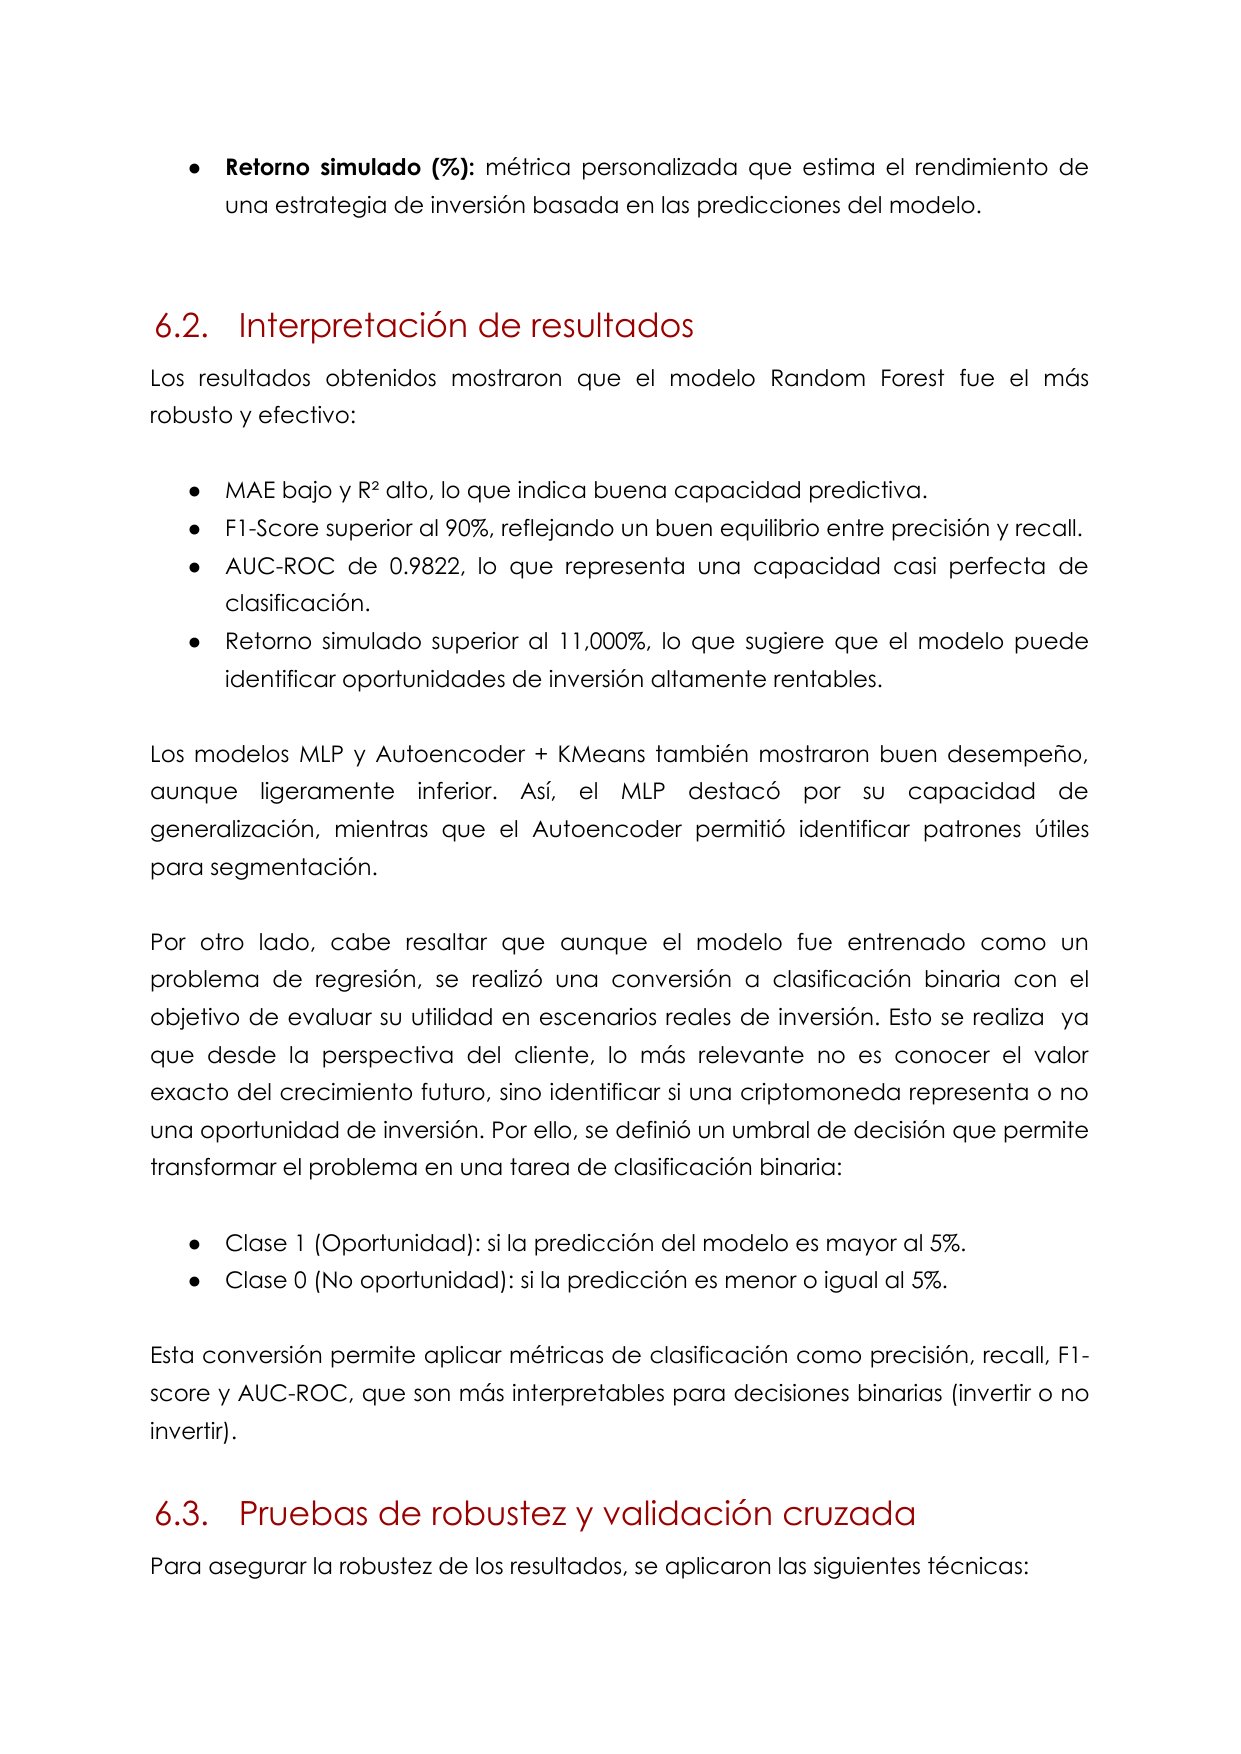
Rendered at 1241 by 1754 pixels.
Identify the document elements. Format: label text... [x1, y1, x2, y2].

list F1-Score superior al 90%, reflejando un buen equilibrio entre precisión y recall. [187, 511, 1090, 543]
text Los resultados obtenidos mostraron que el modelo Random Forest fue el más robusto y efectivo: [150, 360, 1090, 431]
text Para asegurar la robustez de los resultados, se aplicaron las siguientes técnicas: [150, 1548, 1090, 1581]
list AUC-ROC de 0.9822, lo que representa una capacidad casi perfecta de clasificación. [187, 548, 1090, 619]
text Por otro lado, cabe resaltar que aunque el modelo fue entrenado como un problema de regresión, se realizó una conversión a clasificación binaria con el objetivo de evaluar su utilidad en escenarios reales de inversión. Esto se realiza ya que desde la perspectiva del cliente, lo más relevante no es conocer el valor exacto del crecimiento futuro, sino identificar si una criptomoneda representa o no una oportunidad de inversión. Por ello, se definió un umbral de decisión que permite transformar el problema en una tarea de clasificación binaria: [150, 924, 1090, 1183]
list Retorno simulado superior al 11,000%, lo que sugiere que el modelo puede identificar oportunidades de inversión altamente rentables. [187, 624, 1090, 694]
text Los modelos MLP y Autoencoder + KMeans también mostraron buen desempeño, aunque ligeramente inferior. Así, el MLP destacó por su capacidad de generalización, mientras que el Autoencoder permitió identificar patrones útiles para segmentación. [150, 736, 1090, 882]
subtitle Interpretación de resultados [209, 300, 1090, 348]
list Retorno simulado (%): métrica personalizada que estima el rendimiento de una estrategia de inversión basada en las predicciones del modelo. [187, 150, 1090, 220]
list Clase 0 (No oportunidad): si la predicción es menor o igual al 5%. [187, 1263, 1090, 1296]
subtitle Pruebas de robustez y validación cruzada [209, 1488, 1090, 1536]
list Clase 1 (Oportunidad): si la predicción del modelo es mayor al 5%. [187, 1225, 1090, 1258]
text Esta conversión permite aplicar métricas de clasificación como precisión, recall, F1-score y AUC-ROC, que son más interpretables para decisiones binarias (invertir o no invertir). [150, 1338, 1090, 1446]
list MAE bajo y R² alto, lo que indica buena capacidad predictiva. [187, 473, 1090, 506]
